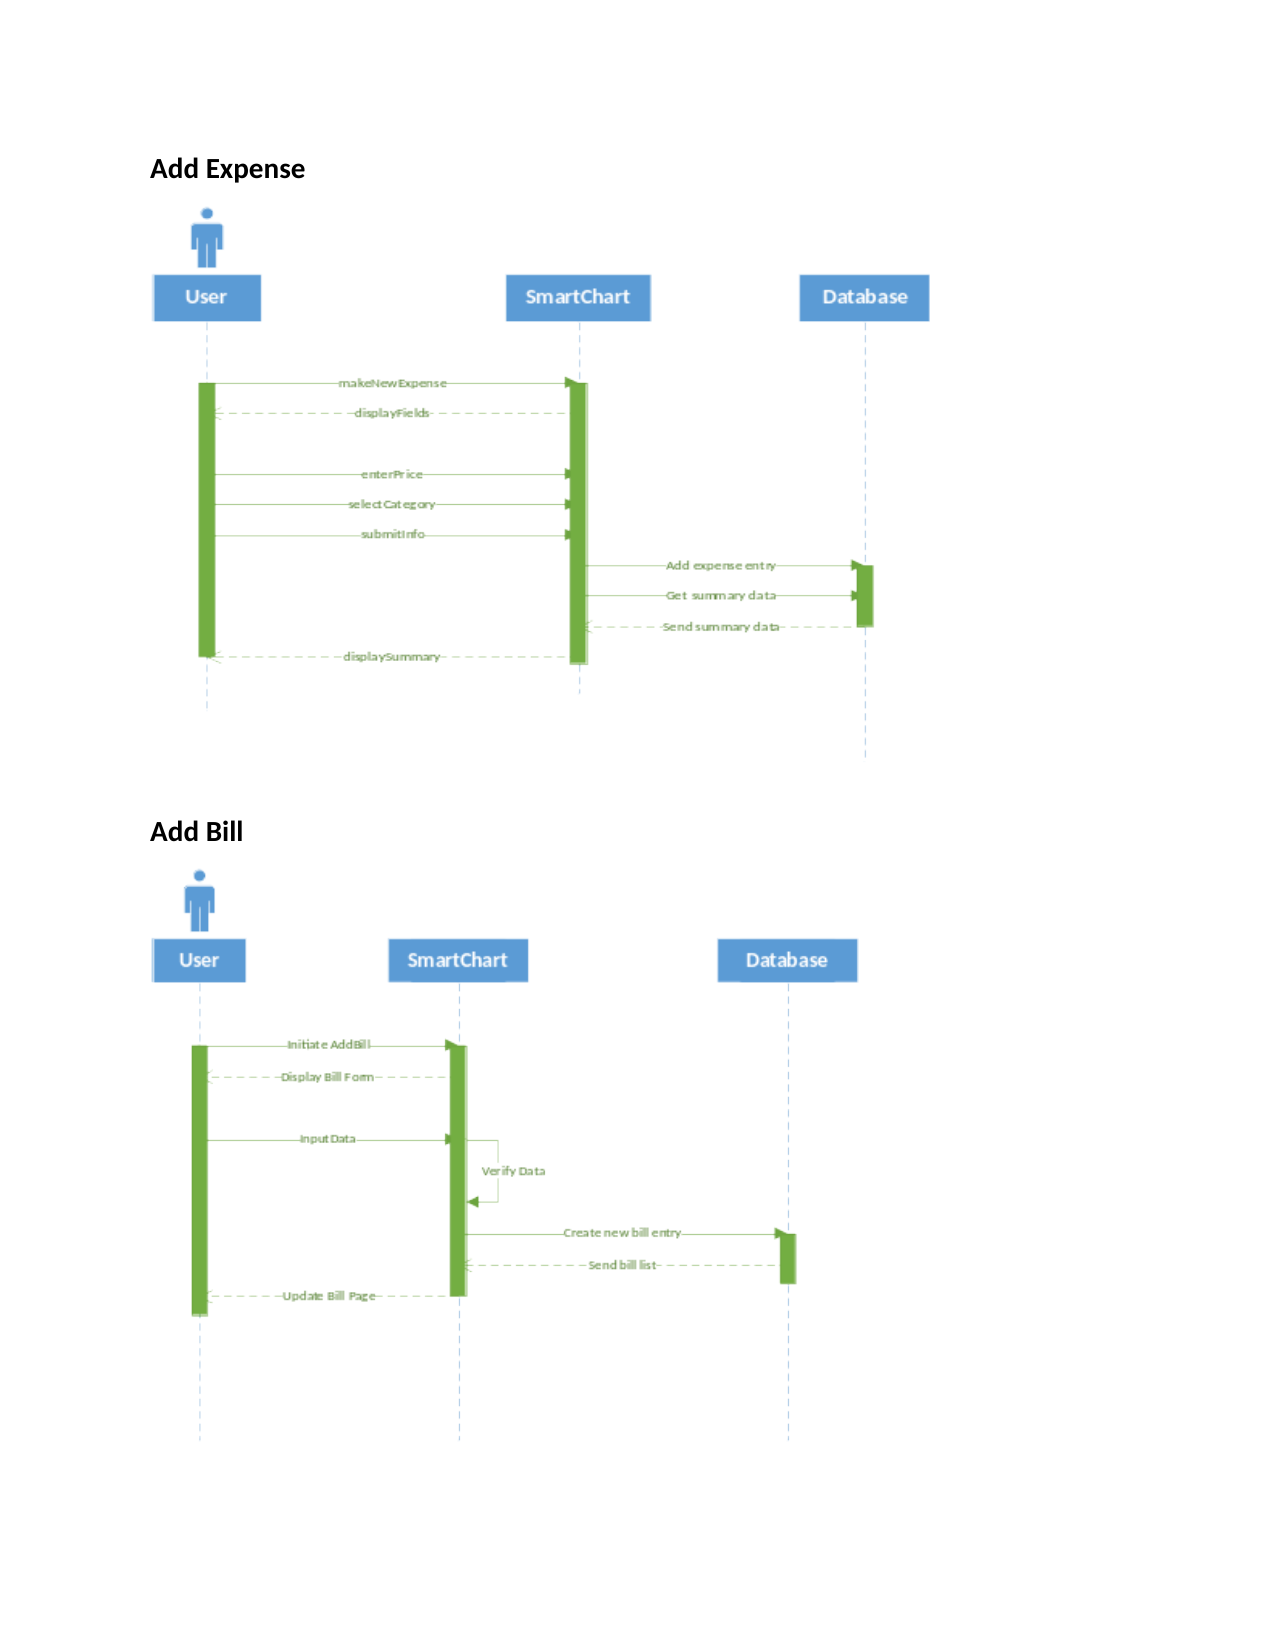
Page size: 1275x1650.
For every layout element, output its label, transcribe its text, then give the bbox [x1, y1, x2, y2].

text Add Bill [150, 813, 1125, 848]
text Add Expense [150, 150, 1125, 186]
